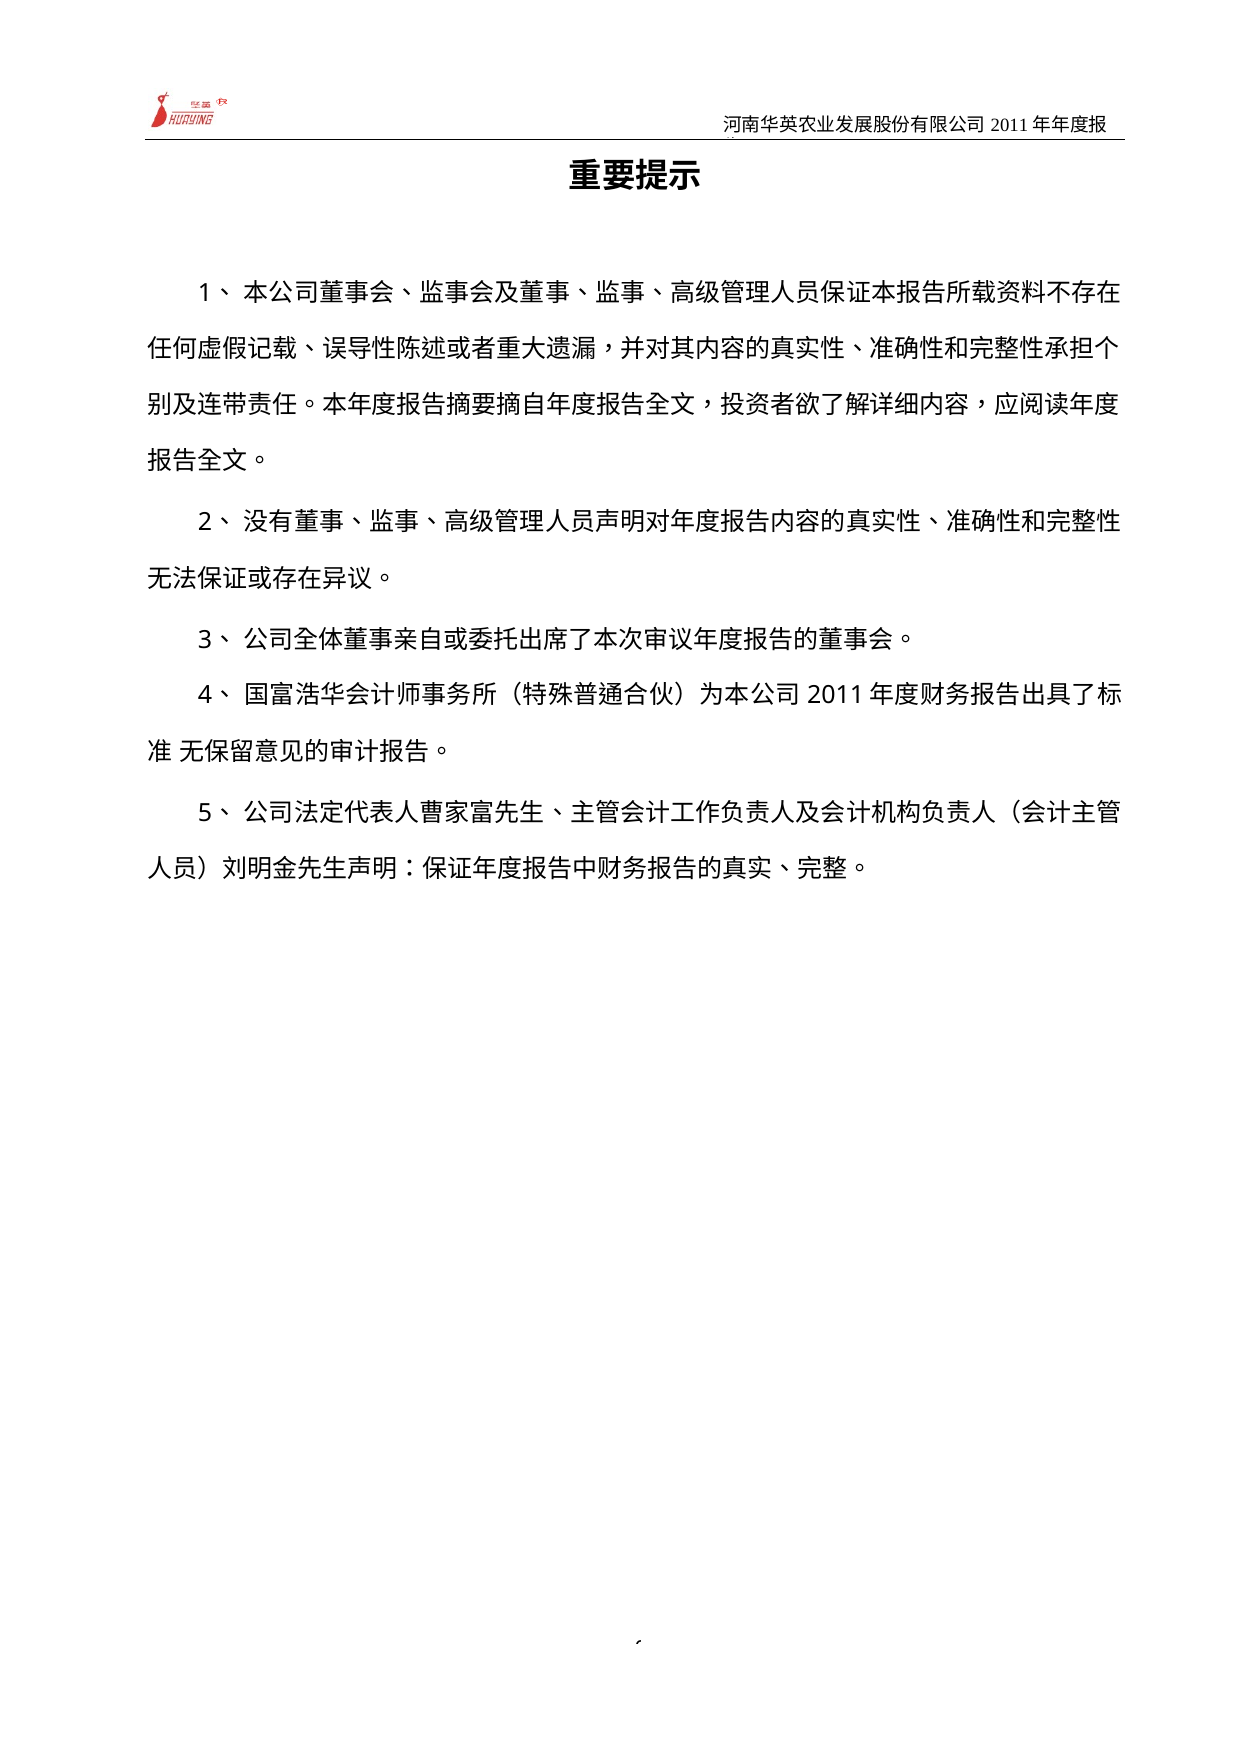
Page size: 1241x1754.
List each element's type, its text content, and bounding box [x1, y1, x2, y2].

subtitle 重要提示 [133, 152, 1137, 197]
text 3、 公司全体董事亲自或委托出席了本次审议年度报告的董事会。 [198, 622, 1138, 656]
text 2、 没有董事、监事、高级管理人员声明对年度报告内容的真实性、准确性和完整性 无法保证或存在异议。 [148, 504, 1122, 594]
text 1、 本公司董事会、监事会及董事、监事、高级管理人员保证本报告所载资料不存在 任何虚假记载、误导性陈述或者重大遗漏，并对其内容的真实性、准确性和完整性承担个 别及连带责任。本年度报告摘要摘自年度报告全文，投资者欲了解详细内容，应阅读年度 报告全文。 [148, 274, 1122, 477]
picture [148, 88, 217, 131]
text 5、 公司法定代表人曹家富先生、主管会计工作负责人及会计机构负责人（会计主管 人员）刘明金先生声明：保证年度报告中财务报告的真实、完整。 [148, 795, 1122, 885]
text 4、 国富浩华会计师事务所（特殊普通合伙）为本公司2011年度财务报告出具了标准 无保留意见的审计报告。 [148, 677, 1122, 767]
